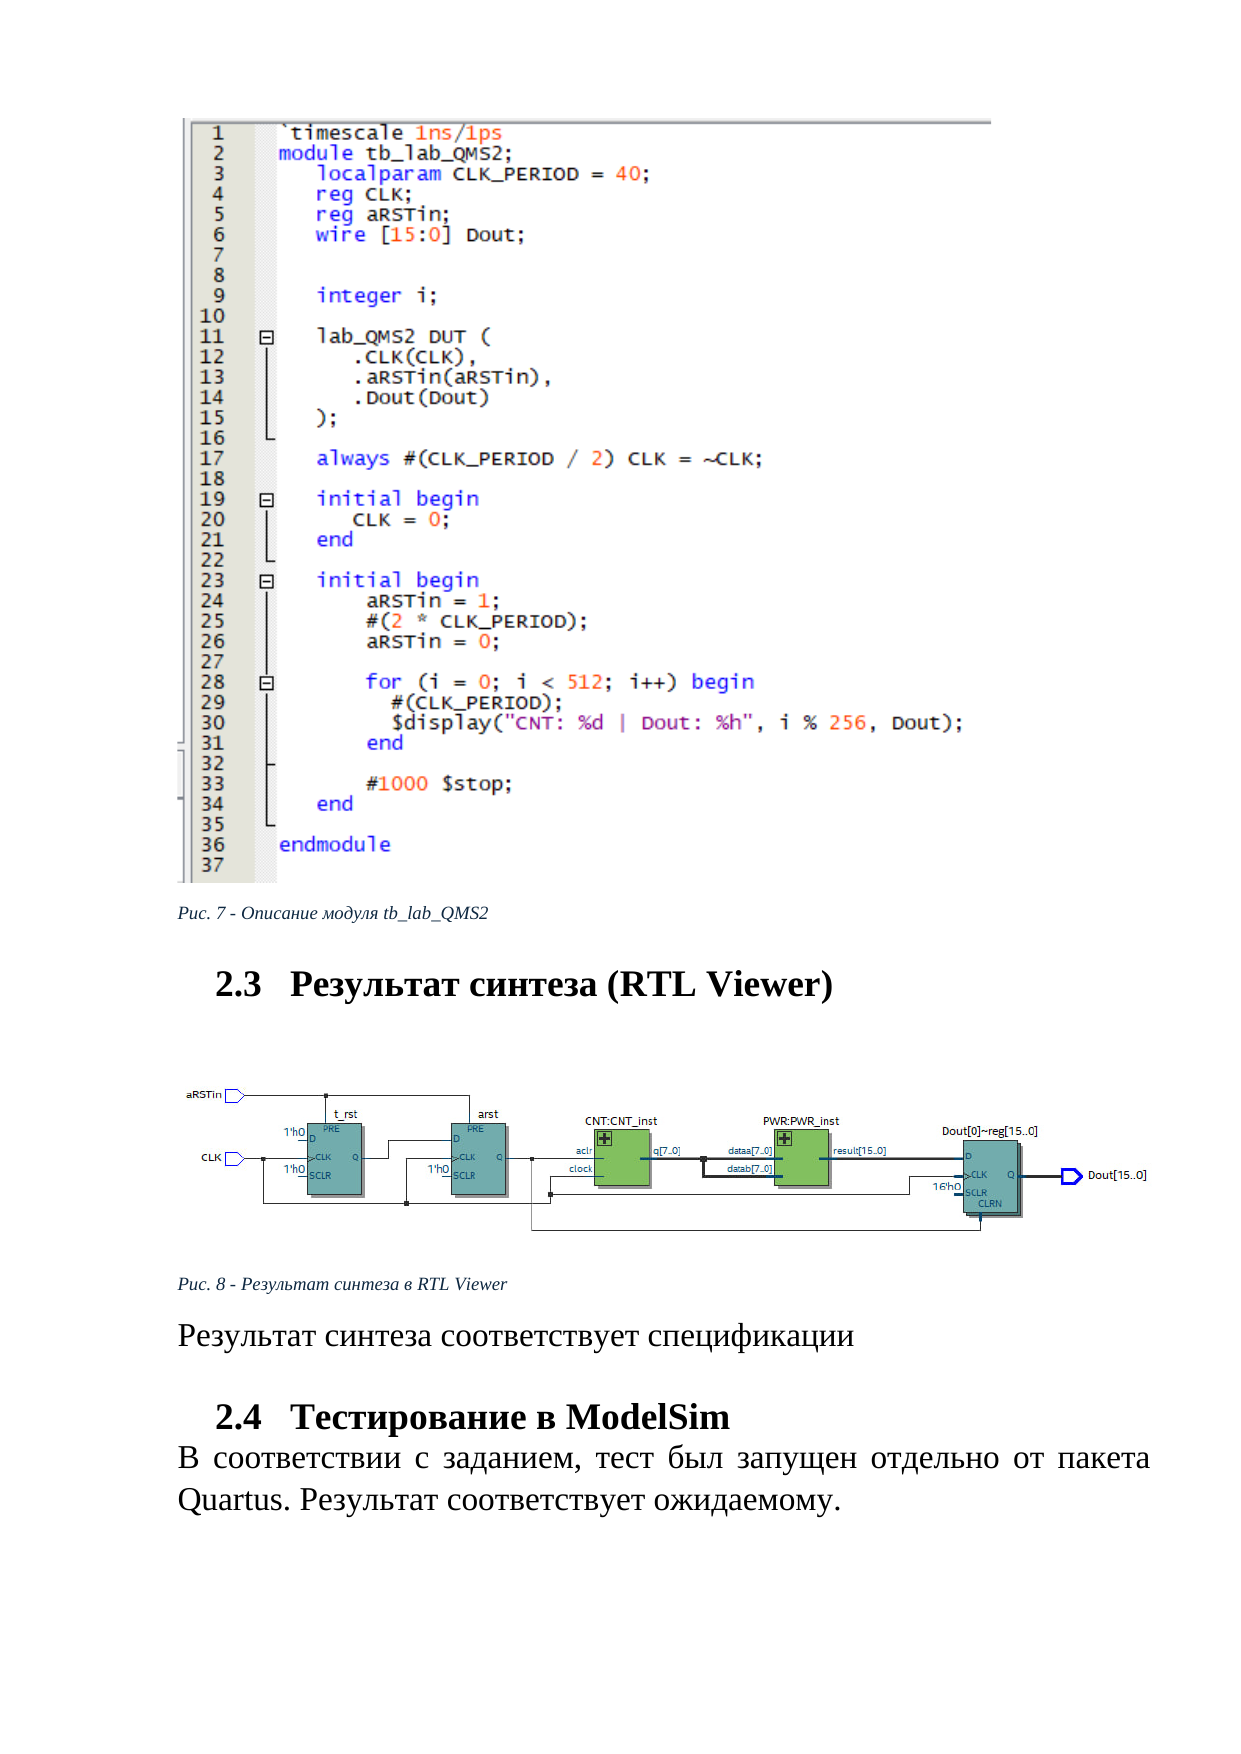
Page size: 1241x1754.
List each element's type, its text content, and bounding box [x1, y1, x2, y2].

list Тестирование в ModelSim [215, 1394, 1152, 1438]
text В соответствии с заданием, тест был запущен отдельно от пакета Quartus. Результат соответствует ожидаемому. [177, 1438, 1152, 1517]
list Результат синтеза (RTL Viewer) [215, 961, 1152, 1004]
text Рис. 7 - Описание модуля tb_lab_QMS2 [177, 902, 1152, 923]
text Результат синтеза соответствует спецификации [177, 1316, 1152, 1354]
picture [177, 1062, 1152, 1254]
picture [177, 118, 992, 883]
text Рис. 8 - Результат синтеза в RTL Viewer [177, 1273, 1152, 1295]
